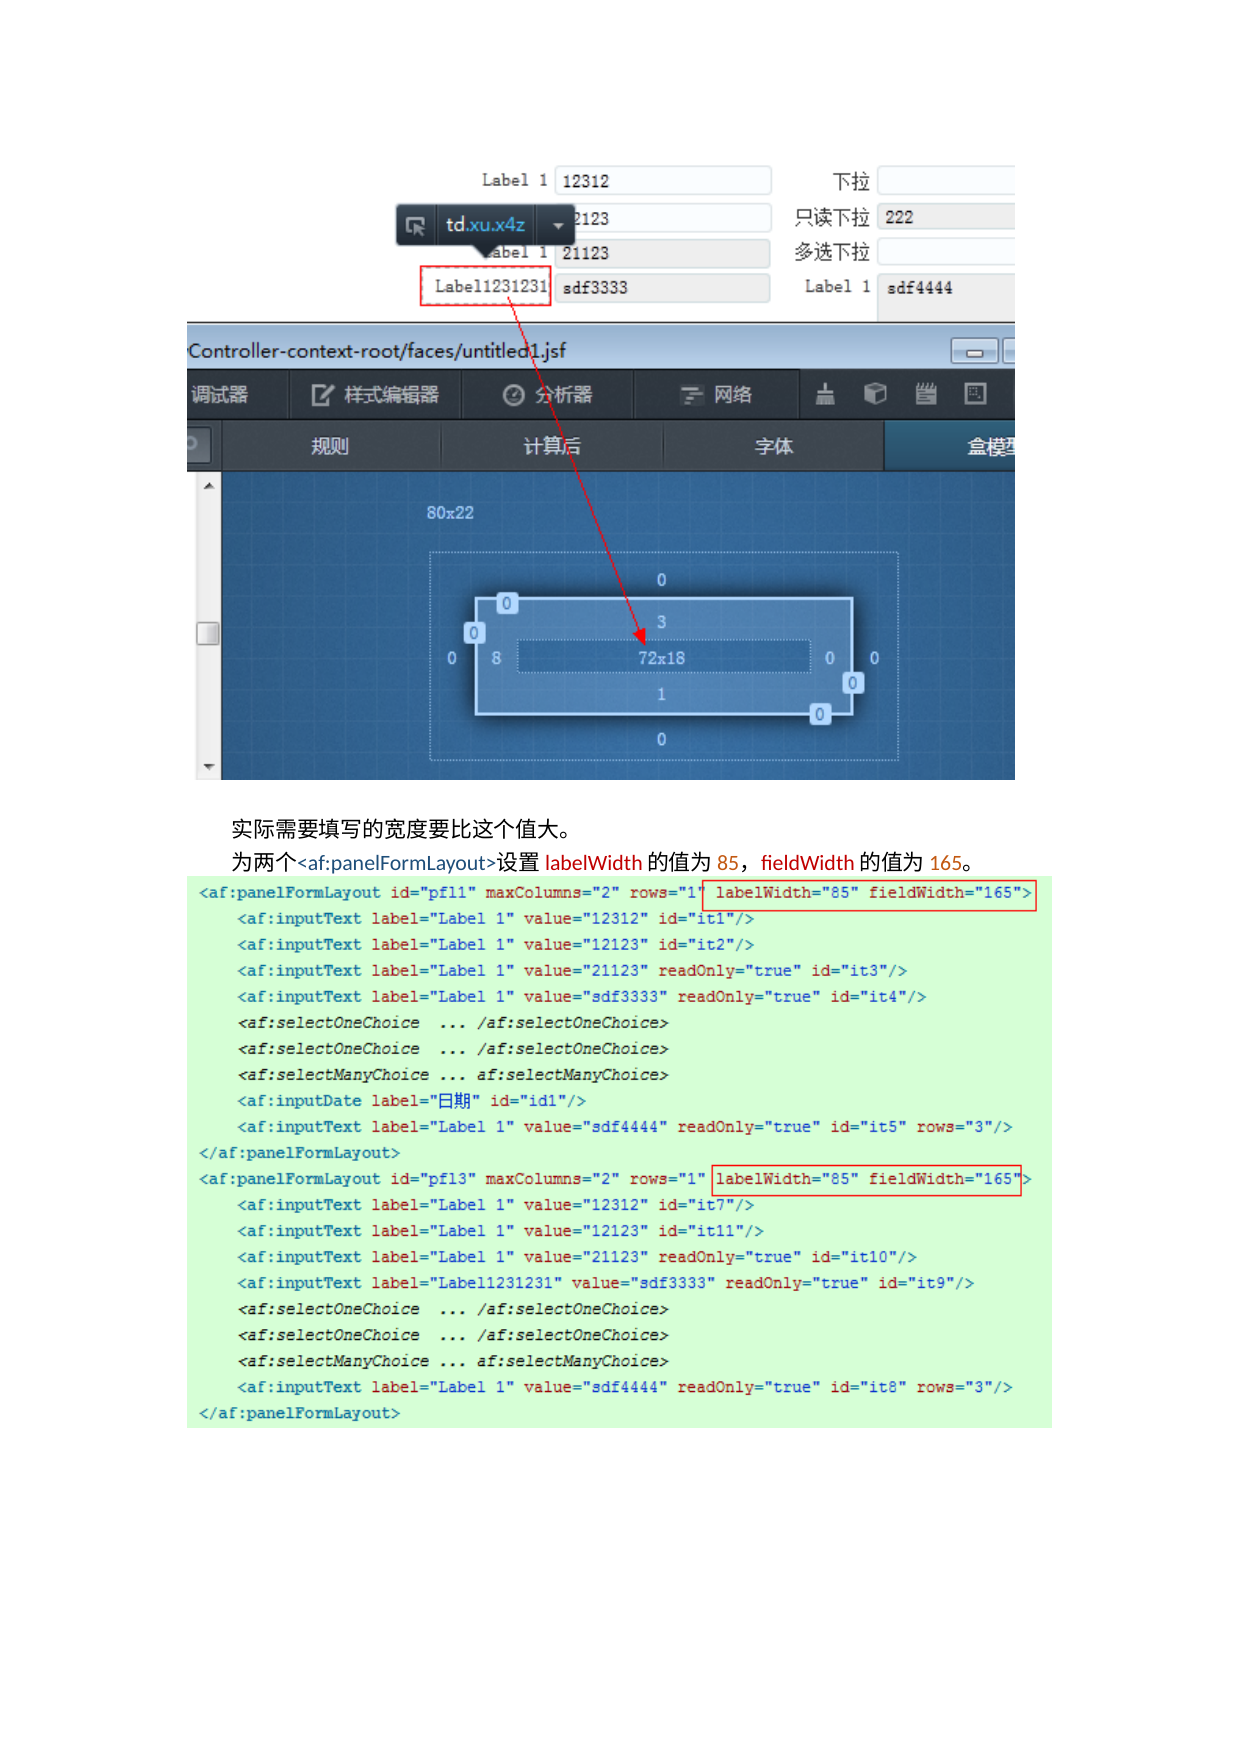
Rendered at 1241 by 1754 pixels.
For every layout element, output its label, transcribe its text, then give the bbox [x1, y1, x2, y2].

picture [187, 161, 1015, 780]
text 为两个<af:panelFormLayout>设置labelWidth的值为85，fieldWidth的值为165。 [187, 844, 1053, 877]
text 实际需要填写的宽度要比这个值大。 [187, 812, 1053, 844]
picture [187, 876, 1052, 1428]
